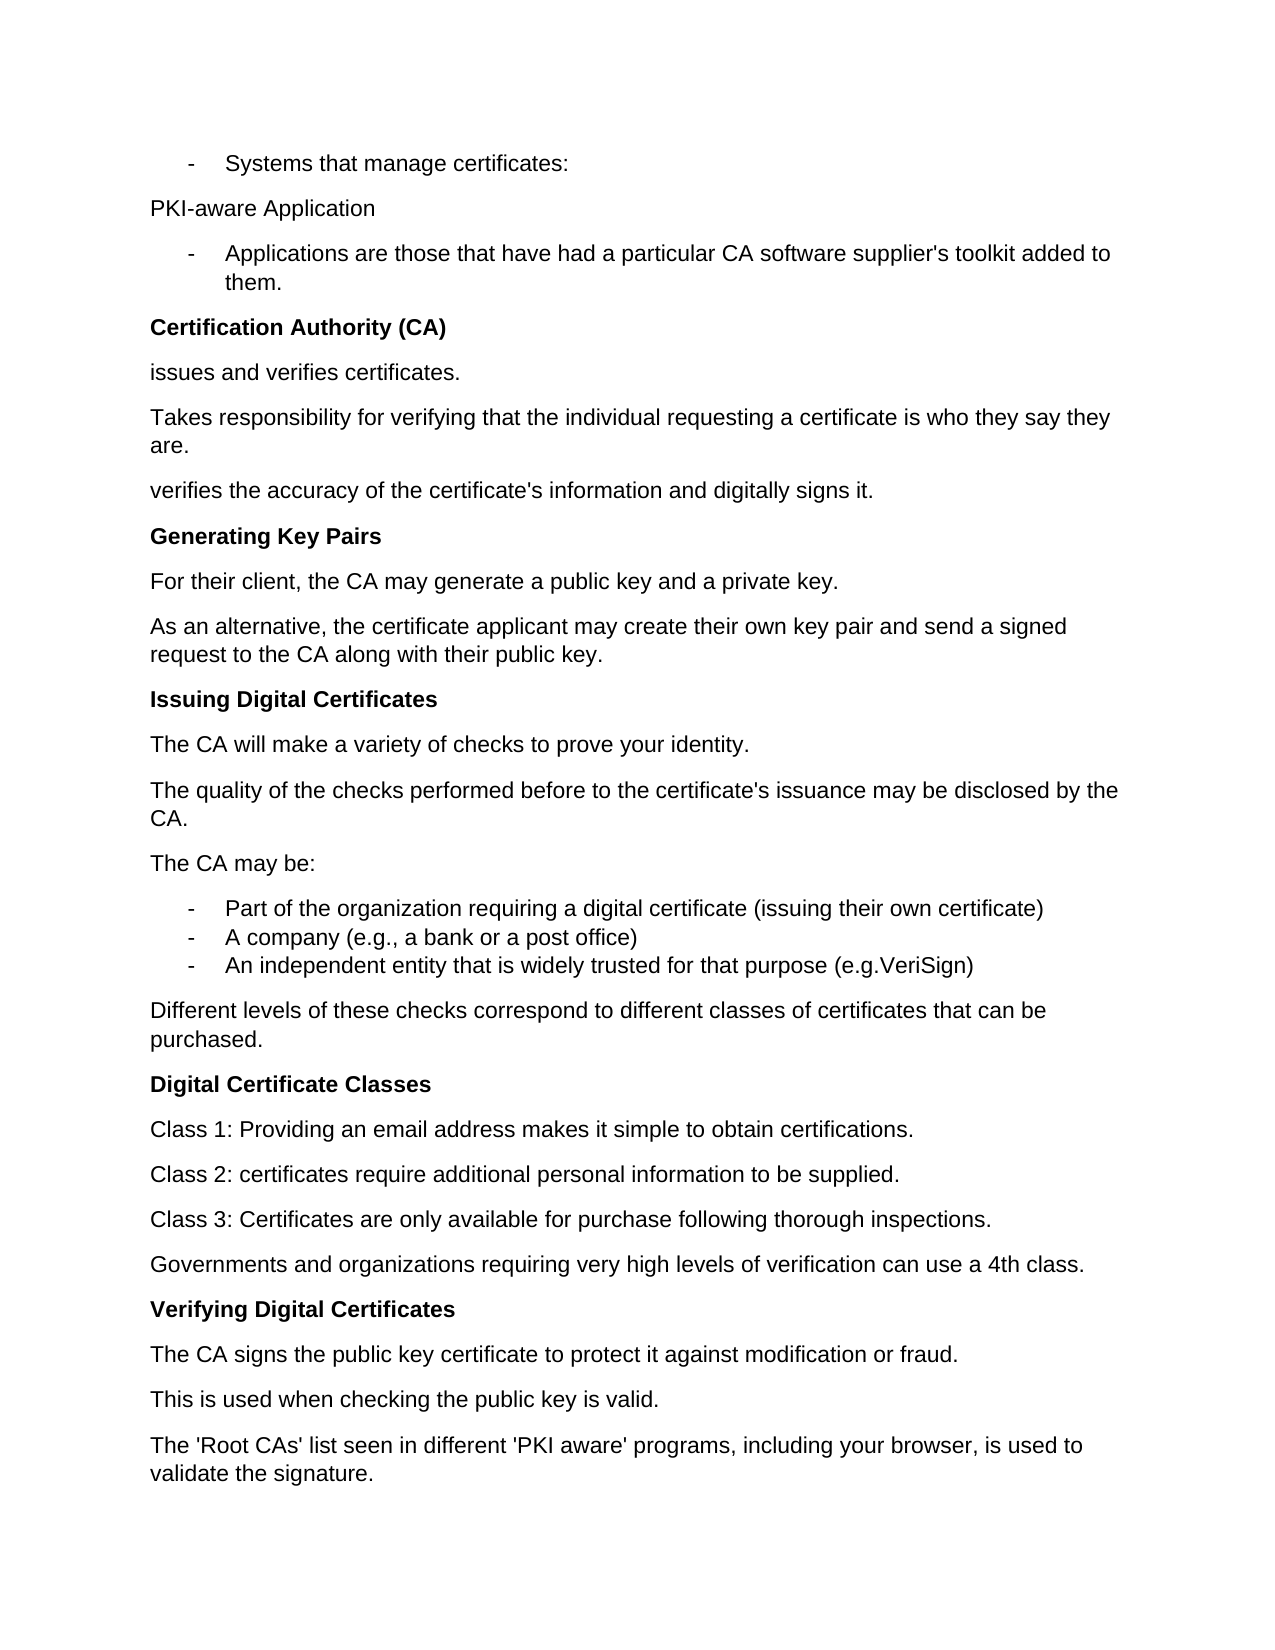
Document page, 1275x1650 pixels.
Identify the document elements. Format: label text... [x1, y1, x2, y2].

text Issuing Digital Certificates [150, 686, 1125, 713]
text Certification Authority (CA) [150, 314, 1125, 340]
text Verifying Digital Certificates [150, 1296, 1125, 1323]
text verifies the accuracy of the certificate's information and digitally signs it. [150, 477, 1125, 504]
text The quality of the checks performed before to the certificate's issuance may be disclosed by the CA. [150, 777, 1125, 831]
text The 'Root CAs' list seen in different 'PKI aware' programs, including your browser, is used to validate the signature. [150, 1432, 1125, 1486]
text As an alternative, the certificate applicant may create their own key pair and send a signed request to the CA along with their public key. [150, 613, 1125, 668]
text Class 3: Certificates are only available for purchase following thorough inspections. [150, 1206, 1125, 1232]
text Governments and organizations requiring very high levels of verification can use a 4th class. [150, 1251, 1125, 1277]
list A company (e.g., a bank or a post office) [187, 924, 1125, 950]
text Generating Key Pairs [150, 523, 1125, 549]
text Digital Certificate Classes [150, 1071, 1125, 1097]
text For their client, the CA may generate a public key and a private key. [150, 568, 1125, 594]
text Class 2: certificates require additional personal information to be supplied. [150, 1161, 1125, 1187]
text PKI-aware Application [150, 195, 1125, 221]
text Class 1: Providing an email address makes it simple to obtain certifications. [150, 1116, 1125, 1142]
text The CA may be: [150, 850, 1125, 876]
text This is used when checking the public key is valid. [150, 1386, 1125, 1413]
list Systems that manage certificates: [187, 150, 1125, 176]
list Part of the organization requiring a digital certificate (issuing their own certificate) [187, 895, 1125, 922]
text Different levels of these checks correspond to different classes of certificates that can be purchased. [150, 997, 1125, 1052]
text The CA will make a variety of checks to prove your identity. [150, 731, 1125, 758]
text The CA signs the public key certificate to protect it against modification or fraud. [150, 1341, 1125, 1368]
list Applications are those that have had a particular CA software supplier's toolkit added to them. [187, 240, 1125, 295]
list An independent entity that is widely trusted for that purpose (e.g.VeriSign) [187, 952, 1125, 978]
text Takes responsibility for verifying that the individual requesting a certificate is who they say they are. [150, 404, 1125, 459]
text issues and verifies certificates. [150, 359, 1125, 385]
